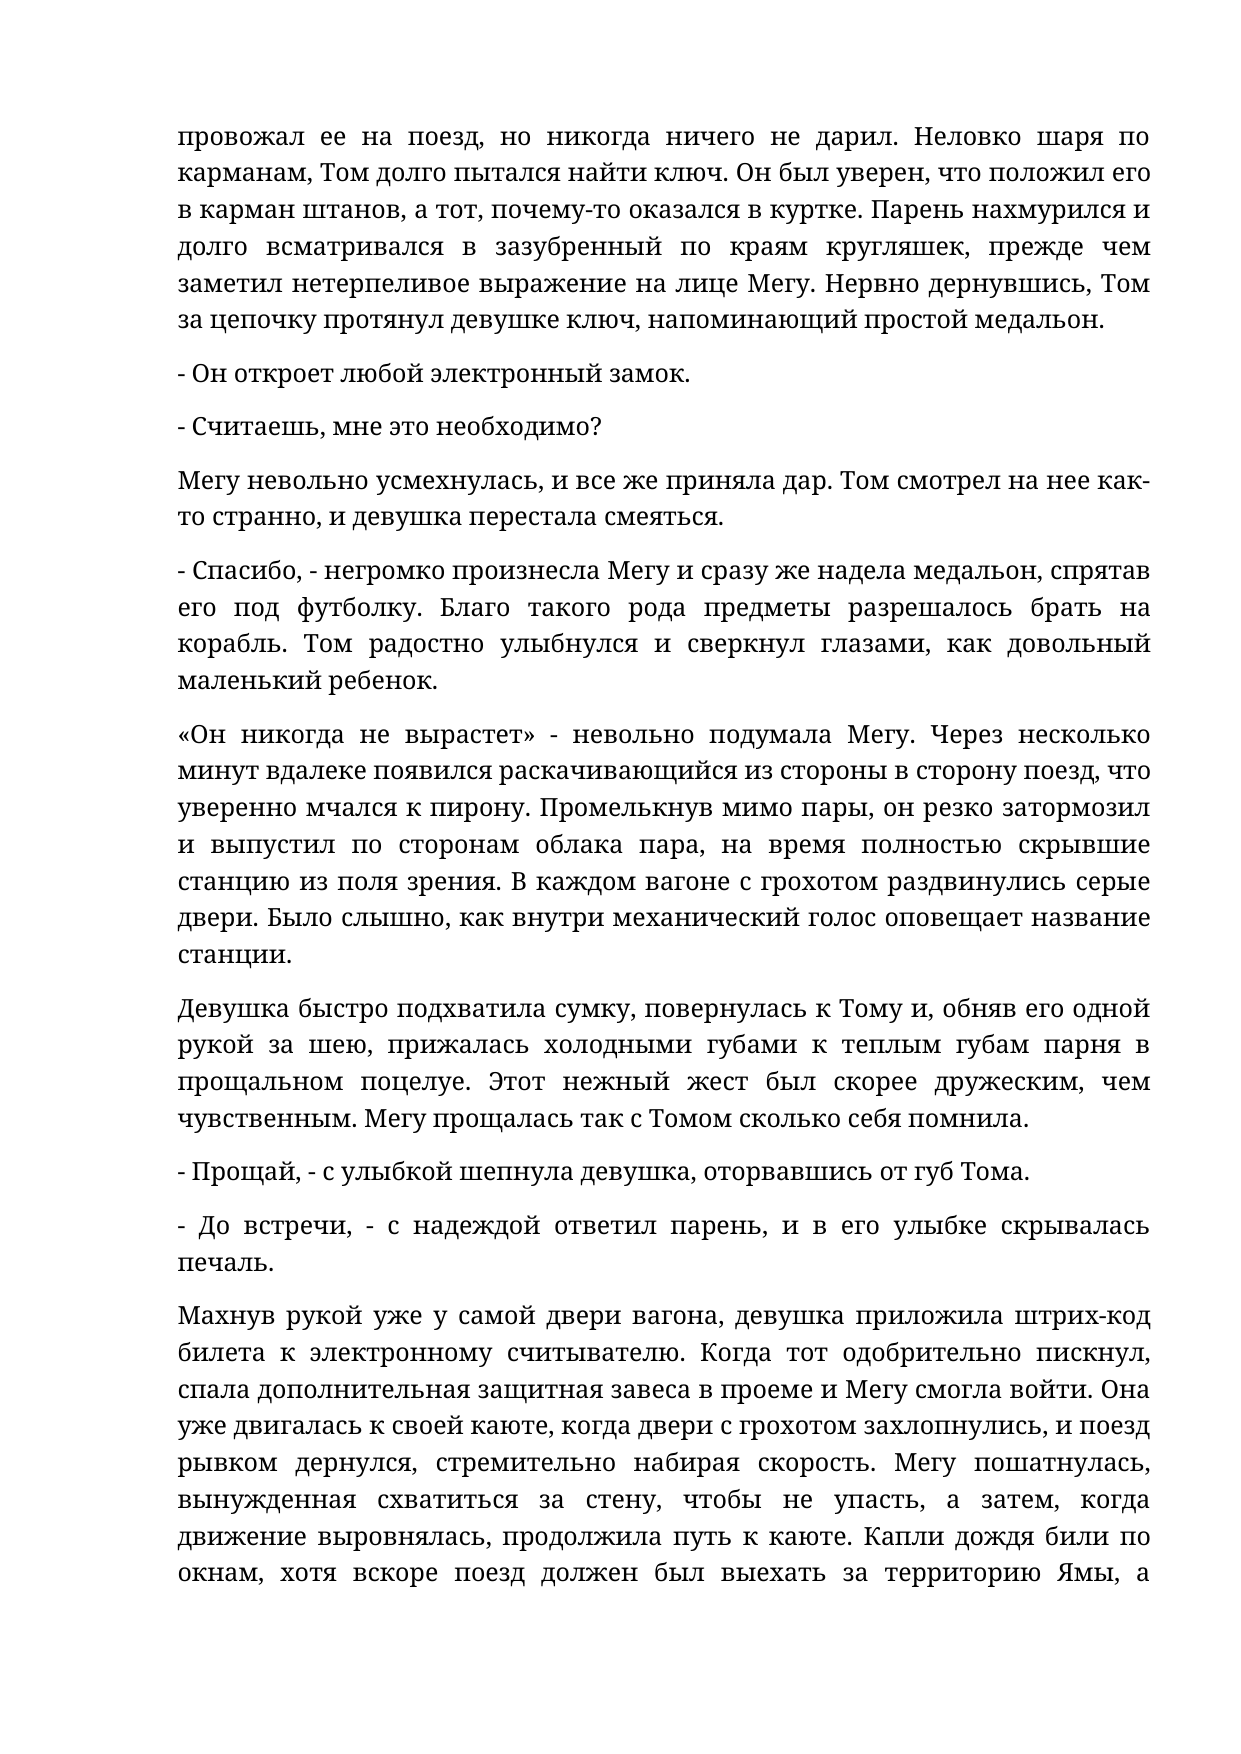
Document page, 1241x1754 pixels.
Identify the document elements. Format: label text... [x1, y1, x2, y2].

text Мегу невольно усмехнулась, и все же приняла дар. Том смотрел на нее как-то странно, и девушка перестала смеяться. [177, 462, 1152, 533]
text «Он никогда не вырастет» - невольно подумала Мегу. Через несколько минут вдалеке появился раскачивающийся из стороны в сторону поезд, что уверенно мчался к пирону. Промелькнув мимо пары, он резко затормозил и выпустил по сторонам облака пара, на время полностью скрывшие станцию из поля зрения. В каждом вагоне с грохотом раздвинулись серые двери. Было слышно, как внутри механический голос оповещает название станции. [177, 716, 1152, 971]
text - Прощай, - с улыбкой шепнула девушка, оторвавшись от губ Тома. [177, 1154, 1152, 1188]
text - Считаешь, мне это необходимо? [177, 409, 1152, 443]
text - До встречи, - с надеждой ответил парень, и в его улыбке скрывалась печаль. [177, 1207, 1152, 1278]
text Девушка быстро подхватила сумку, повернулась к Тому и, обняв его одной рукой за шею, прижалась холодными губами к теплым губам парня в прощальном поцелуе. Этот нежный жест был скорее дружеским, чем чувственным. Мегу прощалась так с Томом сколько себя помнила. [177, 990, 1152, 1135]
text - Он откроет любой электронный замок. [177, 355, 1152, 389]
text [177, 1298, 1152, 1589]
text - Спасибо, - негромко произнесла Мегу и сразу же надела медальон, спрятав его под футболку. Благо такого рода предметы разрешалось брать на корабль. Том радостно улыбнулся и сверкнул глазами, как довольный маленький ребенок. [177, 552, 1152, 697]
